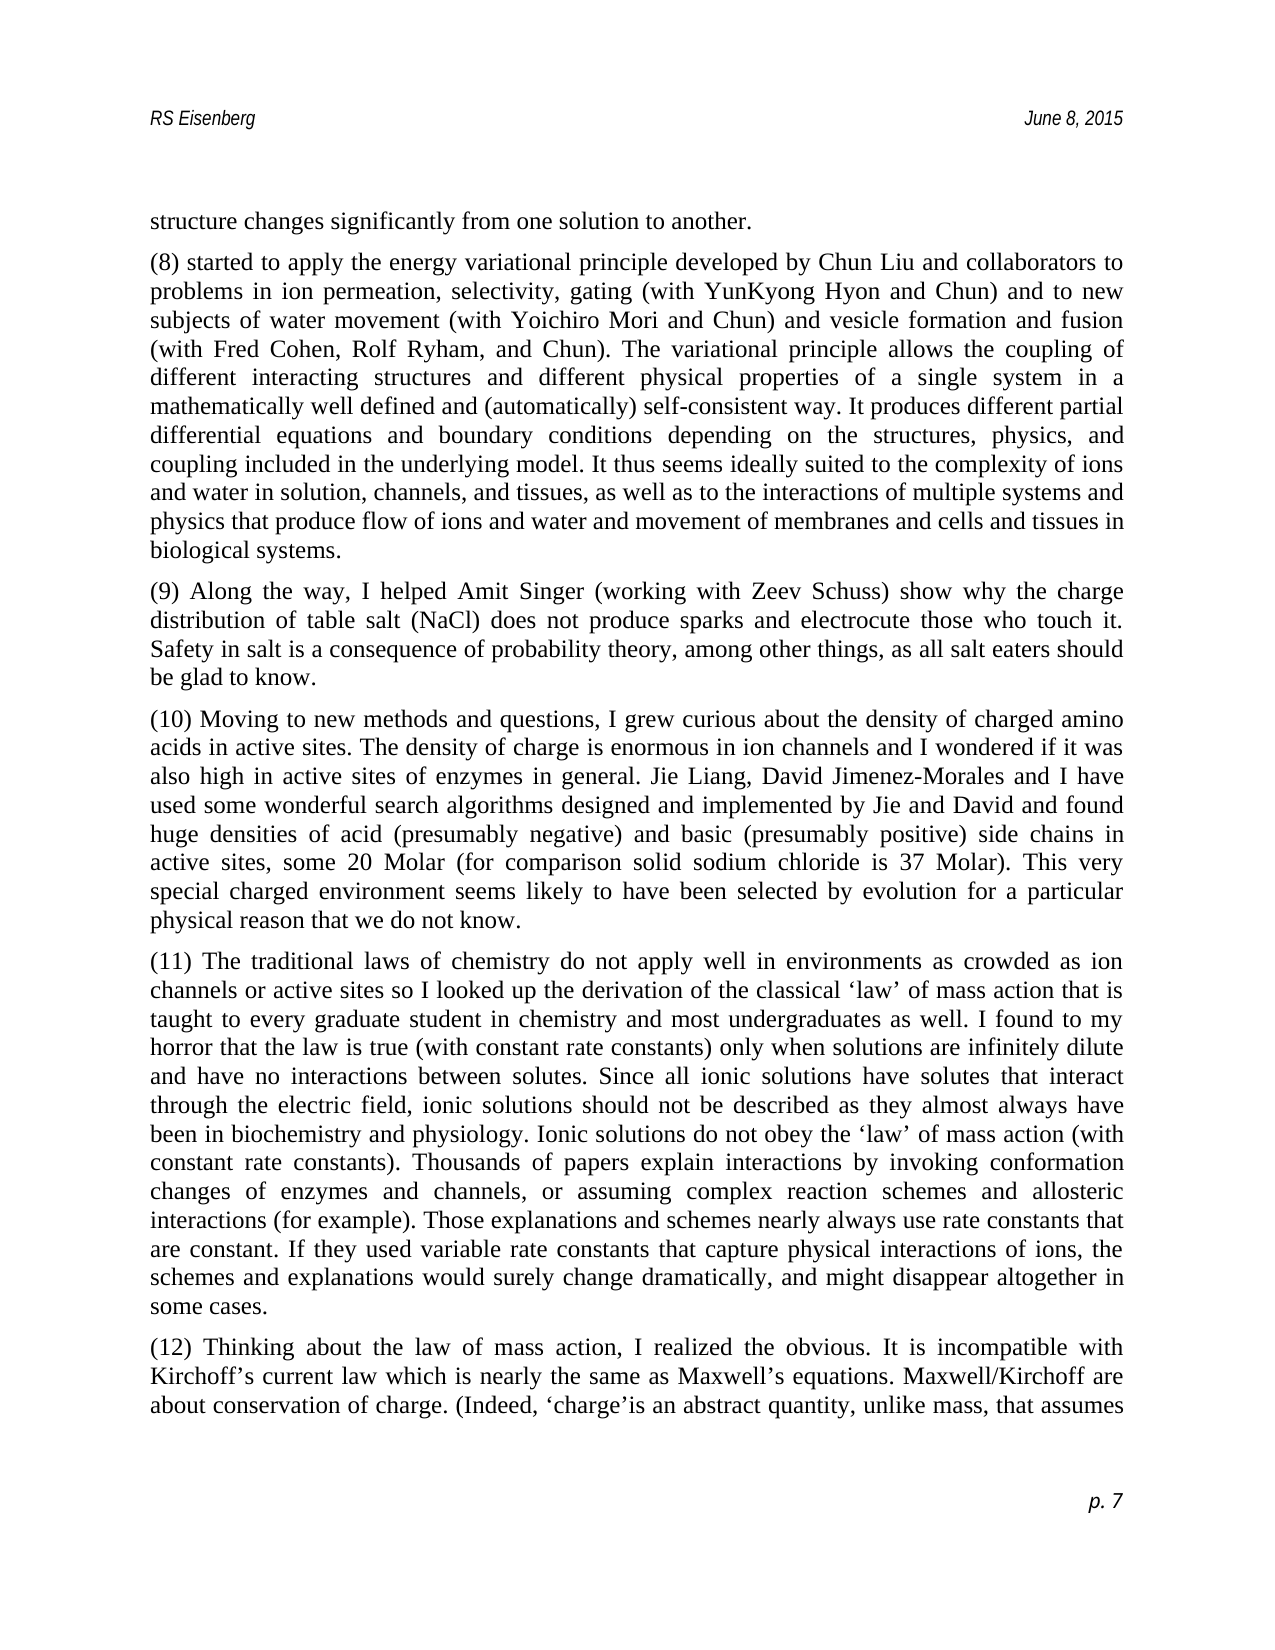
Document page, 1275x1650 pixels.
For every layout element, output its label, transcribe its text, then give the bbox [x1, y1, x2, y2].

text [150, 206, 1125, 235]
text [150, 1332, 1125, 1419]
text (10) Moving to new methods and questions, I grew curious about the density of charged amino acids in active sites. The density of charge is enormous in ion channels and I wondered if it was also high in active sites of enzymes in general. Jie Liang, David Jimenez-Morales and I have used some wonderful search algorithms designed and implemented by Jie and David and found huge densities of acid (presumably negative) and basic (presumably positive) side chains in active sites, some 20 Molar (for comparison solid sodium chloride is 37 Molar). This very special charged environment seems likely to have been selected by evolution for a particular physical reason that we do not know. [150, 704, 1125, 934]
text (11) The traditional laws of chemistry do not apply well in environments as crowded as ion channels or active sites so I looked up the derivation of the classical ‘law’ of mass action that is taught to every graduate student in chemistry and most undergraduates as well. I found to my horror that the law is true (with constant rate constants) only when solutions are infinitely dilute and have no interactions between solutes. Since all ionic solutions have solutes that interact through the electric field, ionic solutions should not be described as they almost always have been in biochemistry and physiology. Ionic solutions do not obey the ‘law’ of mass action (with constant rate constants). Thousands of papers explain interactions by invoking conformation changes of enzymes and channels, or assuming complex reaction schemes and allosteric interactions (for example). Those explanations and schemes nearly always use rate constants that are constant. If they used variable rate constants that capture physical interactions of ions, the schemes and explanations would surely change dramatically, and might disappear altogether in some cases. [150, 946, 1125, 1320]
text (9) Along the way, I helped Amit Singer (working with Zeev Schuss) show why the charge distribution of table salt (NaCl) does not produce sparks and electrocute those who touch it. Safety in salt is a consequence of probability theory, among other things, as all salt eaters should be glad to know. [150, 576, 1125, 691]
text (8) started to apply the energy variational principle developed by Chun Liu and collaborators to problems in ion permeation, selectivity, gating (with YunKyong Hyon and Chun) and to new subjects of water movement (with Yoichiro Mori and Chun) and vesicle formation and fusion (with Fred Cohen, Rolf Ryham, and Chun). The variational principle allows the coupling of different interacting structures and different physical properties of a single system in a mathematically well defined and (automatically) self-consistent way. It produces different partial differential equations and boundary conditions depending on the structures, physics, and coupling included in the underlying model. It thus seems ideally suited to the complexity of ions and water in solution, channels, and tissues, as well as to the interactions of multiple systems and physics that produce flow of ions and water and movement of membranes and cells and tissues in biological systems. [150, 247, 1125, 564]
